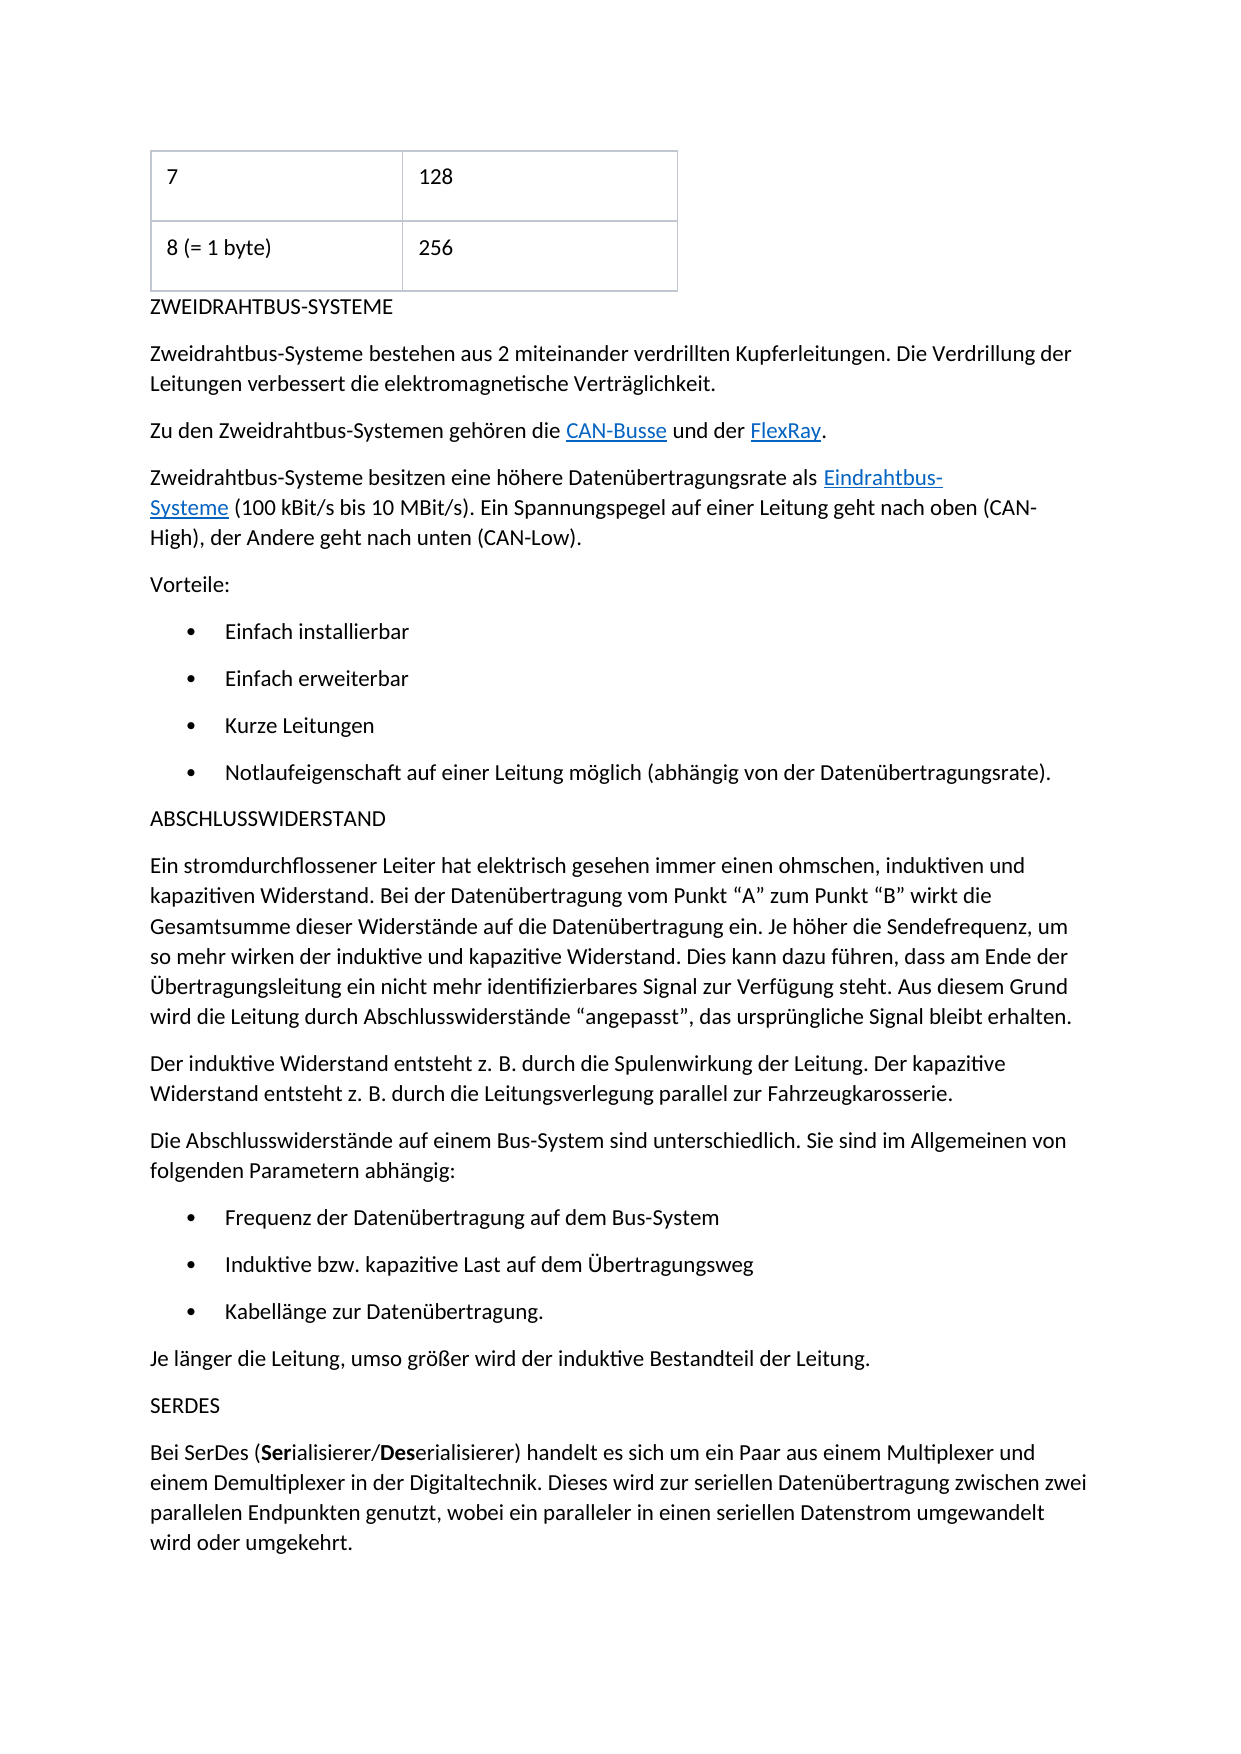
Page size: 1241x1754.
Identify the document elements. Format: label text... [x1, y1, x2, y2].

text SERDES [150, 1391, 1090, 1419]
list Kurze Leitungen [187, 711, 1090, 739]
text Bei SerDes (Serialisierer/Deserialisierer) handelt es sich um ein Paar aus einem Multiplexer und einem Demultiplexer in der Digitaltechnik. Dieses wird zur seriellen Datenübertragung zwischen zwei parallelen Endpunkten genutzt, wobei ein paralleler in einen seriellen Datenstrom umgewandelt wird oder umgekehrt. [150, 1438, 1090, 1556]
text Der induktive Widerstand entsteht z. B. durch die Spulenwirkung der Leitung. Der kapazitive Widerstand entsteht z. B. durch die Leitungsverlegung parallel zur Fahrzeugkarosserie. [150, 1049, 1090, 1107]
text Je länger die Leitung, umso größer wird der induktive Bestandteil der Leitung. [150, 1344, 1090, 1372]
text Vorteile: [150, 570, 1090, 598]
text Zweidrahtbus-Systeme bestehen aus 2 miteinander verdrillten Kupferleitungen. Die Verdrillung der Leitungen verbessert die elektromagnetische Verträglichkeit. [150, 339, 1090, 397]
list Einfach erweiterbar [187, 664, 1090, 692]
text ZWEIDRAHTBUS-SYSTEME [150, 292, 1090, 320]
text ABSCHLUSSWIDERSTAND [150, 804, 1090, 832]
list Induktive bzw. kapazitive Last auf dem Übertragungsweg [187, 1250, 1090, 1278]
text Ein stromdurchflossener Leiter hat elektrisch gesehen immer einen ohmschen, induktiven und kapazitiven Widerstand. Bei der Datenübertragung vom Punkt “A” zum Punkt “B” wirkt die Gesamtsumme dieser Widerstände auf die Datenübertragung ein. Je höher die Sendefrequenz, um so mehr wirken der induktive und kapazitive Widerstand. Dies kann dazu führen, dass am Ende der Übertragungsleitung ein nicht mehr identifizierbares Signal zur Verfügung steht. Aus diesem Grund wird die Leitung durch Abschlusswiderstände “angepasst”, das ursprüngliche Signal bleibt erhalten. [150, 851, 1090, 1030]
table_cell 256 [403, 222, 677, 290]
text Die Abschlusswiderstände auf einem Bus-System sind unterschiedlich. Sie sind im Allgemeinen von folgenden Parametern abhängig: [150, 1126, 1090, 1184]
list Einfach installierbar [187, 617, 1090, 645]
list Notlaufeigenschaft auf einer Leitung möglich (abhängig von der Datenübertragungsrate). [187, 758, 1090, 786]
text Zweidrahtbus-Systeme besitzen eine höhere Datenübertragungsrate als Eindrahtbus-Systeme (100 kBit/s bis 10 MBit/s). Ein Spannungspegel auf einer Leitung geht nach oben (CAN-High), der Andere geht nach unten (CAN-Low). [150, 463, 1090, 551]
list Frequenz der Datenübertragung auf dem Bus-System [187, 1203, 1090, 1231]
list Kabellänge zur Datenübertragung. [187, 1297, 1090, 1325]
table_cell 128 [403, 152, 677, 220]
text Zu den Zweidrahtbus-Systemen gehören die CAN-Busse und der FlexRay. [150, 416, 1090, 444]
table_cell 8 (= 1 byte) [152, 222, 402, 290]
table_cell 7 [152, 152, 402, 220]
